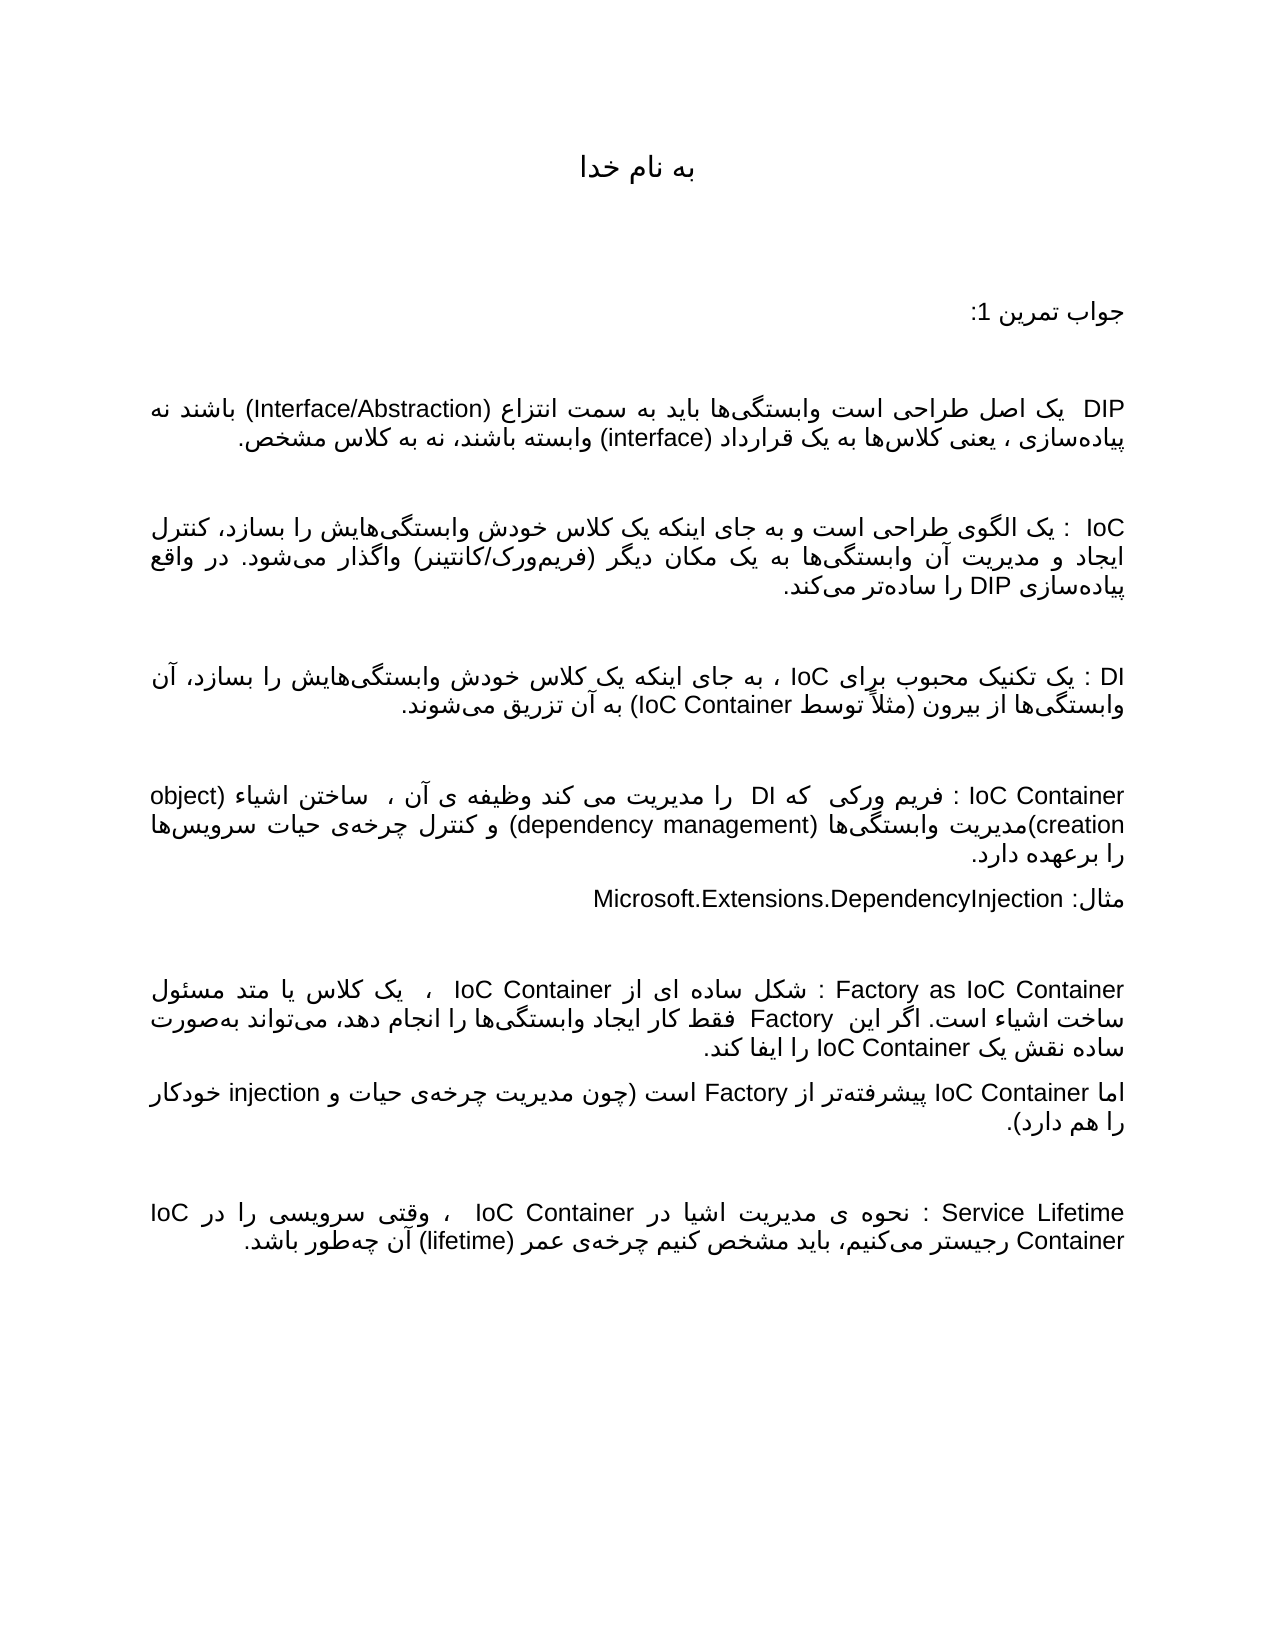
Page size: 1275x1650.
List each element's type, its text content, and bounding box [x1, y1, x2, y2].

text DI : یک تکنیک محبوب برای IoC ، به جای اینکه یک کلاس خودش وابستگی‌هایش را بسازد، آن وابستگی‌ها از بیرون (مثلاً توسط IoC Container) به آن تزریق می‌شوند. [150, 662, 1125, 719]
text Service Lifetime : نحوه ی مدیریت اشیا در IoC Container ، وقتی سرویسی را در IoC Container رجیستر می‌کنیم، باید مشخص کنیم چرخه‌ی عمر (lifetime) آن چه‌طور باشد. [150, 1198, 1125, 1255]
text IoC : یک الگوی طراحی است و به جای اینکه یک کلاس خودش وابستگی‌هایش را بسازد، کنترل ایجاد و مدیریت آن وابستگی‌ها به یک مکان دیگر (فریم‌ورک/کانتینر) واگذار می‌شود. در واقع پیاده‌سازی DIP را ساده‌تر می‌کند. [150, 513, 1125, 600]
text به نام خدا [150, 150, 1125, 183]
text جواب تمرین 1: [150, 297, 1125, 325]
text DIP یک اصل طراحی است وابستگی‌ها باید به سمت انتزاع (Interface/Abstraction) باشند نه پیاده‌سازی ، یعنی کلاس‌ها به یک قرارداد (interface) وابسته باشند، نه به کلاس مشخص. [150, 394, 1125, 451]
text اما IoC Container پیشرفته‌تر از Factory است (چون مدیریت چرخه‌ی حیات و injection خودکار را هم دارد). [150, 1078, 1125, 1136]
text Factory as IoC Container : شکل ساده ای از IoC Container ، یک کلاس یا متد مسئول ساخت اشیاء است. اگر این Factory فقط کار ایجاد وابستگی‌ها را انجام دهد، می‌تواند به‌صورت ساده نقش یک IoC Container را ایفا کند. [150, 975, 1125, 1061]
text مثال: Microsoft.Extensions.DependencyInjection [150, 884, 1125, 913]
text IoC Container : فریم ورکی که DI را مدیریت می کند وظیفه ی آن ، ساختن اشیاء (object creation)مدیریت وابستگی‌ها (dependency management) و کنترل چرخه‌ی حیات سرویس‌ها را برعهده دارد. [150, 781, 1125, 868]
